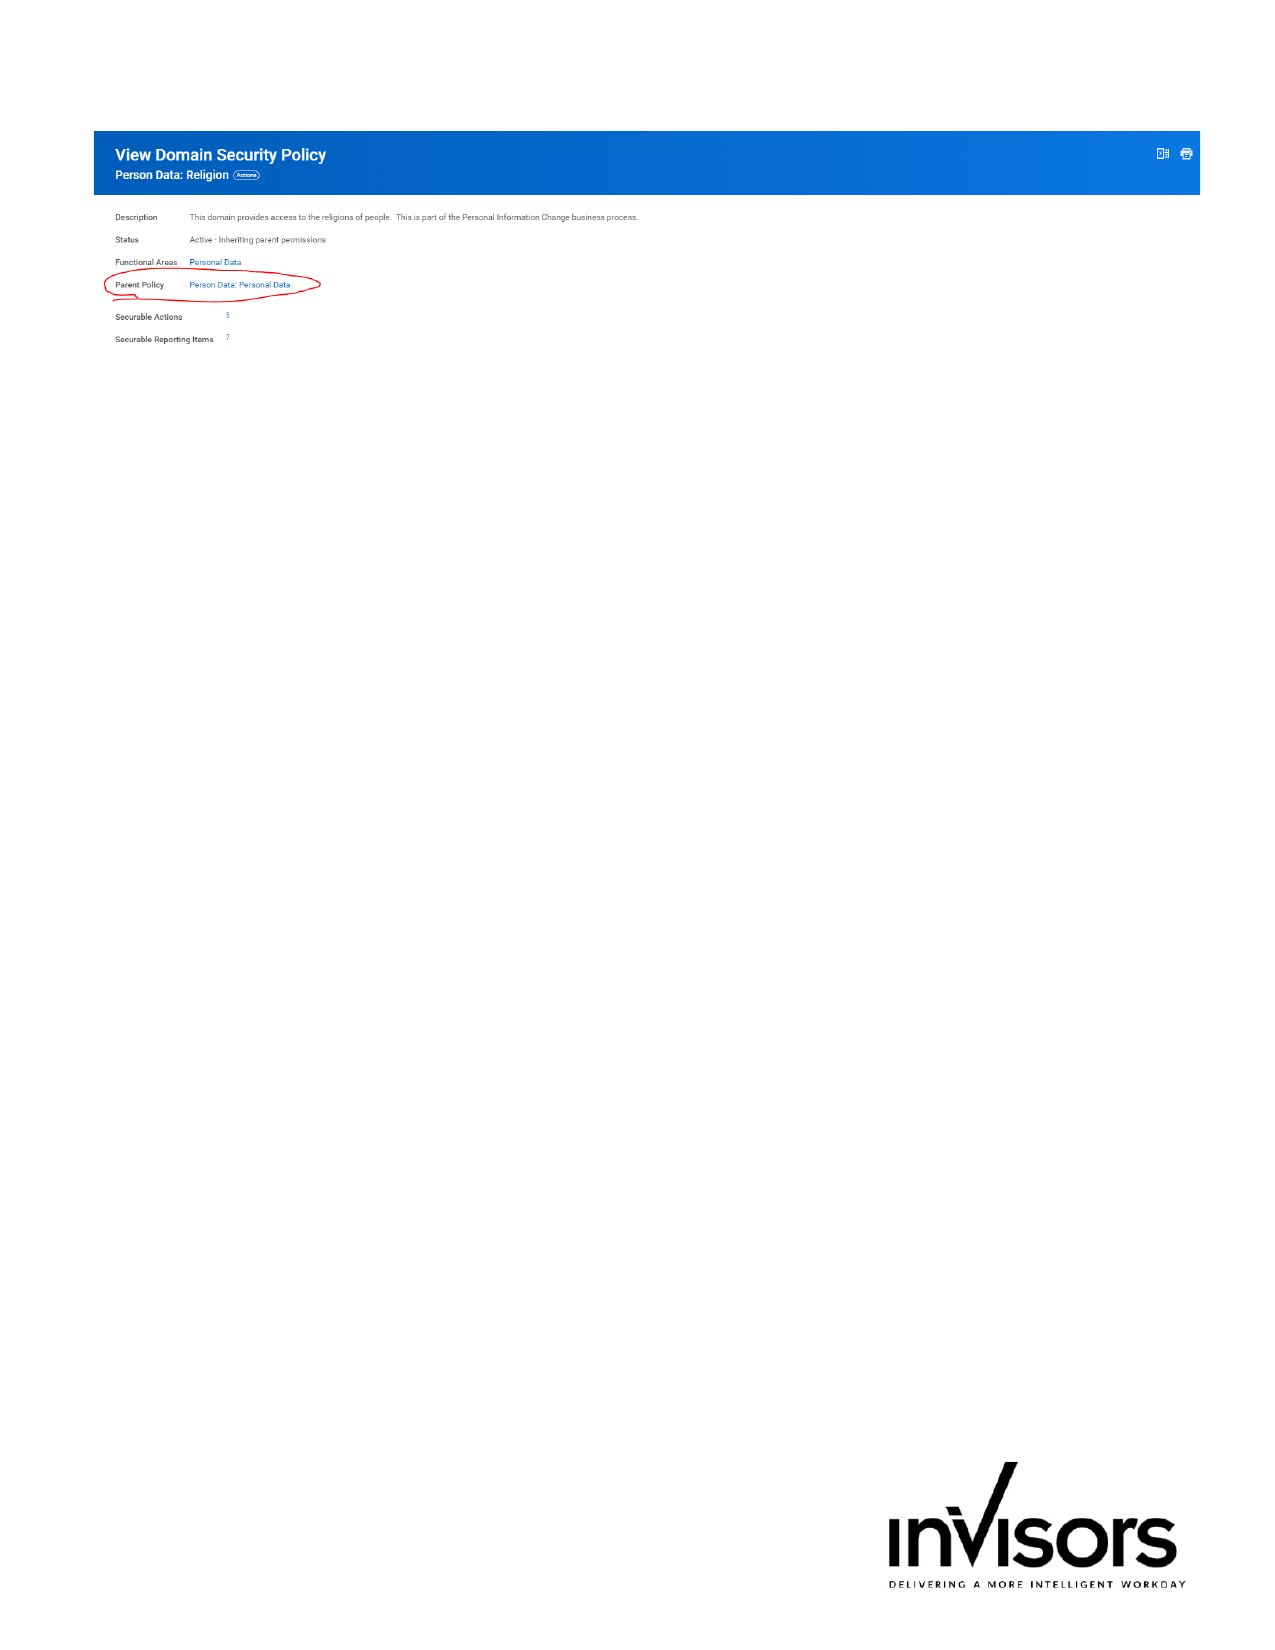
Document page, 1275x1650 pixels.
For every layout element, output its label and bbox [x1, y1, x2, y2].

picture [874, 1455, 1200, 1606]
picture [93, 131, 1200, 361]
